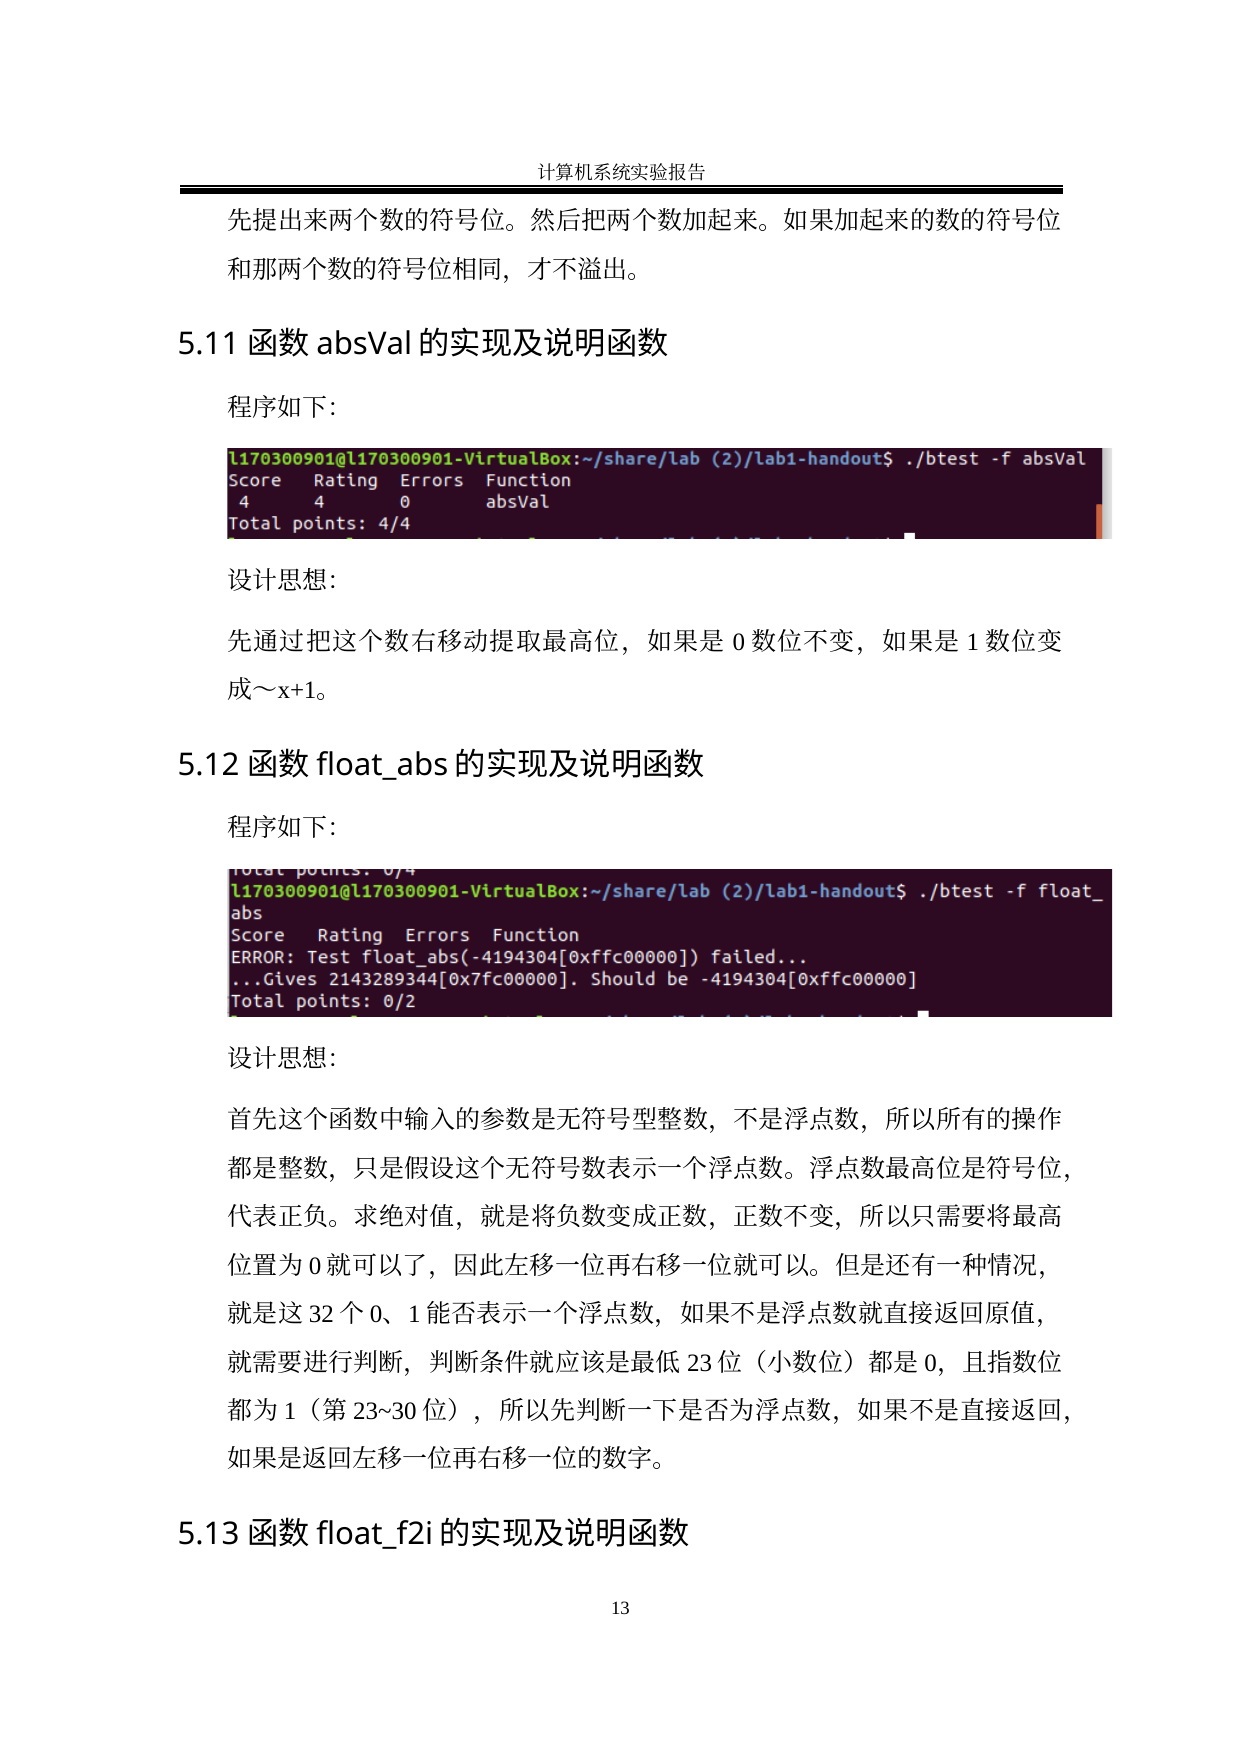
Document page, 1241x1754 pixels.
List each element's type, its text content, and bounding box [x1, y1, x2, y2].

text 程序如下： [227, 808, 1063, 844]
text 设计思想： [227, 561, 1063, 597]
text 设计思想： [227, 1039, 1063, 1075]
text 首先这个函数中输入的参数是无符号型整数，不是浮点数，所以所有的操作都是整数，只是假设这个无符号数表示一个浮点数。浮点数最高位是符号位，代表正负。求绝对值，就是将负数变成正数，正数不变，所以只需要将最高位置为0就可以了，因此左移一位再右移一位就可以。但是还有一种情况，就是这32个0、1能否表示一个浮点数，如果不是浮点数就直接返回原值，就需要进行判断，判断条件就应该是最低23位（小数位）都是0，且指数位都为1（第23~30位），所以先判断一下是否为浮点数，如果不是直接返回，如果是返回左移一位再右移一位的数字。 [227, 1100, 1063, 1475]
subtitle 5.11 函数absVal的实现及说明函数 [177, 323, 1063, 362]
text 程序如下： [227, 387, 1063, 423]
text 先提出来两个数的符号位。然后把两个数加起来。如果加起来的数的符号位和那两个数的符号位相同，才不溢出。 [227, 201, 1063, 285]
picture [227, 869, 1113, 1017]
picture [227, 448, 1113, 539]
text 先通过把这个数右移动提取最高位，如果是0数位不变，如果是1数位变成～x+1。 [227, 622, 1063, 706]
subtitle 5.13 函数float_f2i的实现及说明函数 [177, 1512, 1063, 1552]
subtitle 5.12 函数float_abs的实现及说明函数 [177, 743, 1063, 783]
